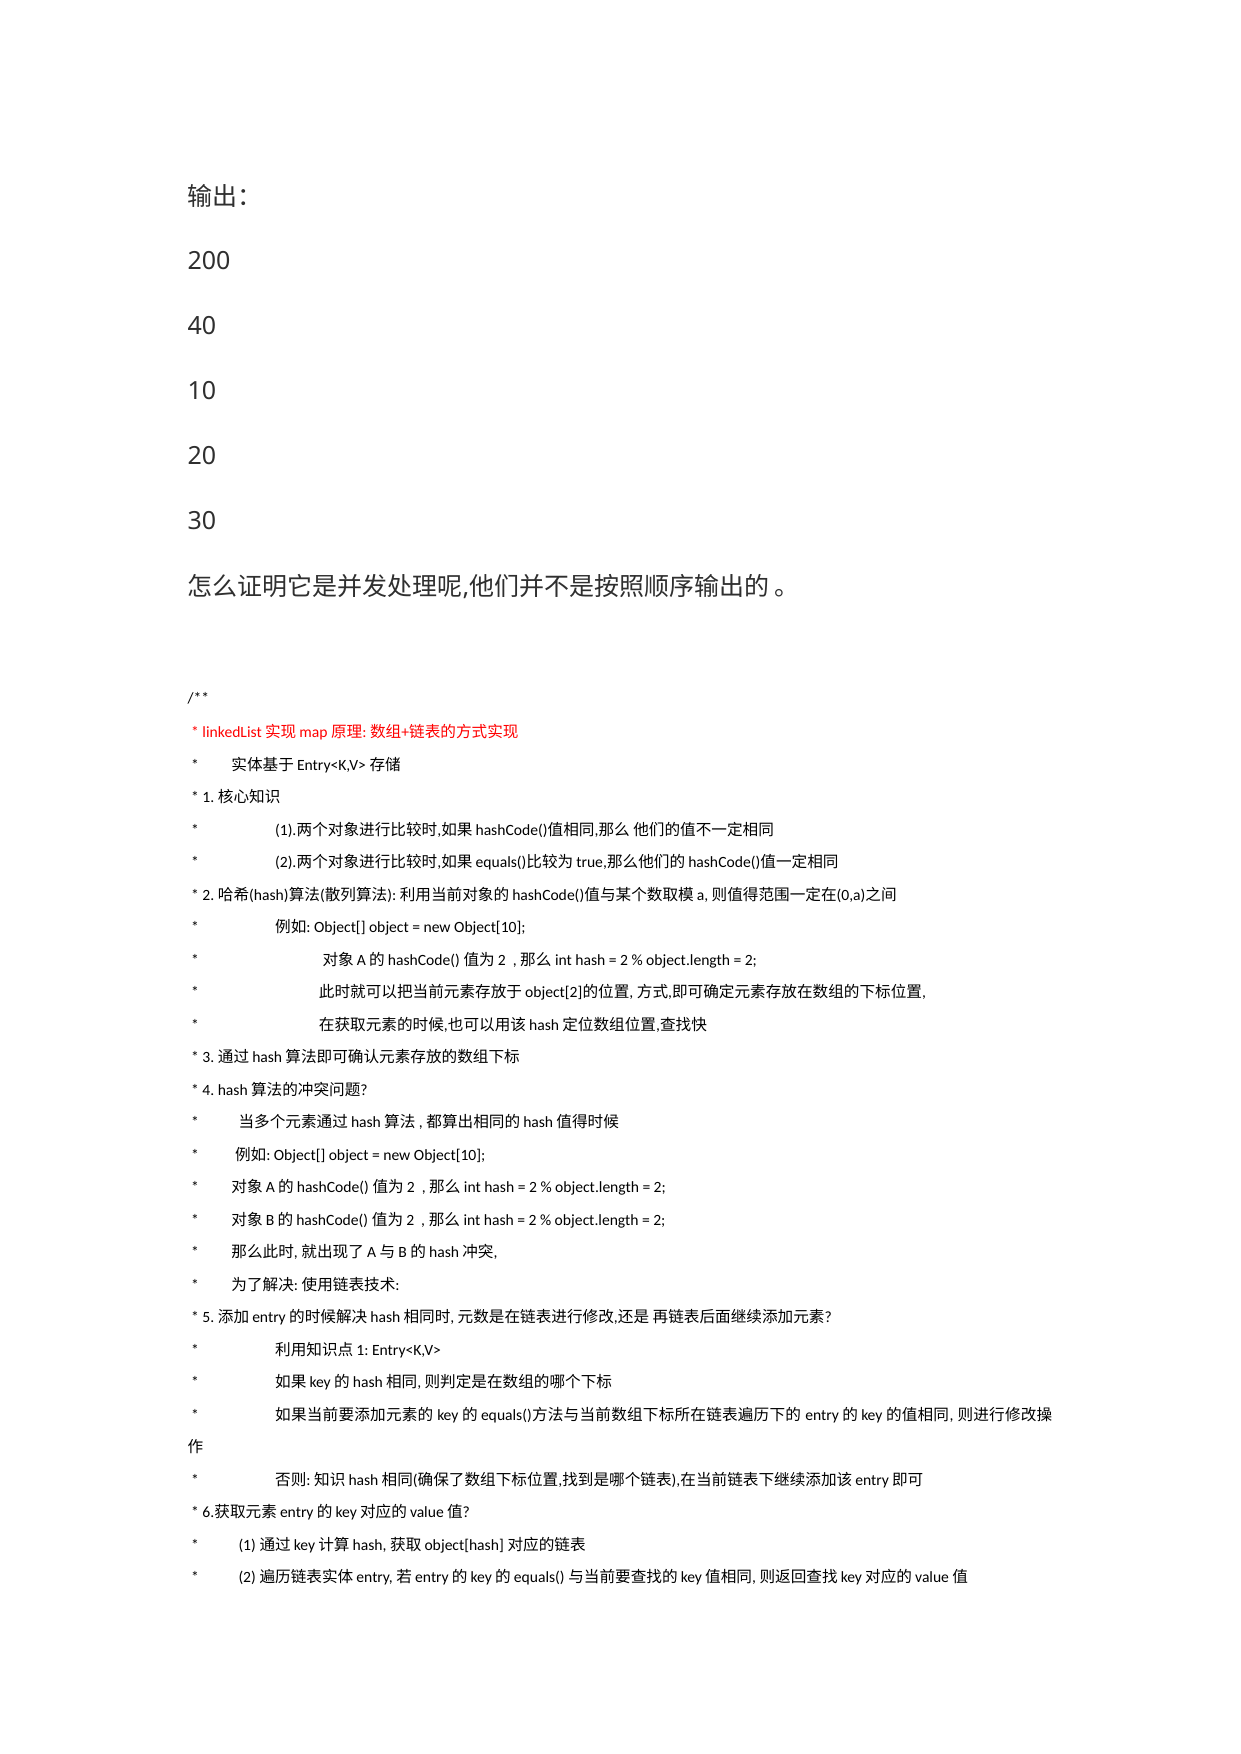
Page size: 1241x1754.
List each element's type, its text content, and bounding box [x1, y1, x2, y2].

text 200 40 10 20 30 [187, 227, 1053, 552]
text * 否则: 知识hash相同(确保了数组下标位置,找到是哪个链表),在当前链表下继续添加该entry即可 [187, 1462, 1053, 1494]
text * 如果key的hash相同, 则判定是在数组的哪个下标 [187, 1364, 1053, 1397]
text * 那么此时, 就出现了A 与B 的hash冲突, [187, 1234, 1053, 1267]
text * 当多个元素通过hash算法 , 都算出相同的hash值得时候 [187, 1104, 1053, 1137]
text * 此时就可以把当前元素存放于object[2]的位置, 方式,即可确定元素存放在数组的下标位置, [187, 974, 1053, 1007]
text * 对象A的hashCode() 值为2 , 那么 int hash = 2 % object.length = 2; [187, 942, 1053, 974]
text * 为了解决: 使用链表技术: [187, 1267, 1053, 1299]
text /** [187, 682, 1053, 714]
text * (2).两个对象进行比较时,如果equals()比较为true,那么他们的hashCode()值一定相同 [187, 844, 1053, 877]
text * 2. 哈希(hash)算法(散列算法): 利用当前对象的hashCode()值与某个数取模a, 则值得范围一定在(0,a)之间 [187, 877, 1053, 909]
text * (1).两个对象进行比较时,如果hashCode()值相同,那么 他们的值不一定相同 [187, 812, 1053, 844]
text * 对象A的hashCode() 值为2 , 那么 int hash = 2 % object.length = 2; [187, 1169, 1053, 1202]
text 怎么证明它是并发处理呢,他们并不是按照顺序输出的 。 [187, 552, 1053, 617]
text * 对象B的hashCode() 值为2 , 那么 int hash = 2 % object.length = 2; [187, 1202, 1053, 1234]
text * (1) 通过key计算hash, 获取object[hash] 对应的链表 [187, 1527, 1053, 1559]
text * linkedList实现map 原理: 数组+链表的方式实现 [187, 714, 1053, 747]
text * 在获取元素的时候,也可以用该hash定位数组位置,查找快 [187, 1007, 1053, 1039]
text * 3. 通过hash算法即可确认元素存放的数组下标 [187, 1039, 1053, 1072]
text 输出： [187, 162, 1053, 227]
text * 5. 添加entry的时候解决hash相同时, 元数是在链表进行修改,还是 再链表后面继续添加元素? [187, 1299, 1053, 1332]
text * 1. 核心知识 [187, 779, 1053, 812]
text * (2) 遍历链表实体entry, 若entry的key的equals() 与当前要查找的key值相同, 则返回查找key对应的value值 [187, 1559, 1053, 1592]
text * 实体基于Entry<K,V> 存储 [187, 747, 1053, 779]
text * 6.获取元素entry的key对应的value值? [187, 1494, 1053, 1527]
text * 4. hash算法的冲突问题? [187, 1072, 1053, 1104]
text * 例如: Object[] object = new Object[10]; [187, 1137, 1053, 1169]
text * 例如: Object[] object = new Object[10]; [187, 909, 1053, 942]
text * 利用知识点1: Entry<K,V> [187, 1332, 1053, 1364]
text * 如果当前要添加元素的key的equals()方法与当前数组下标所在链表遍历下的entry的key的值相同, 则进行修改操作 [187, 1397, 1053, 1462]
